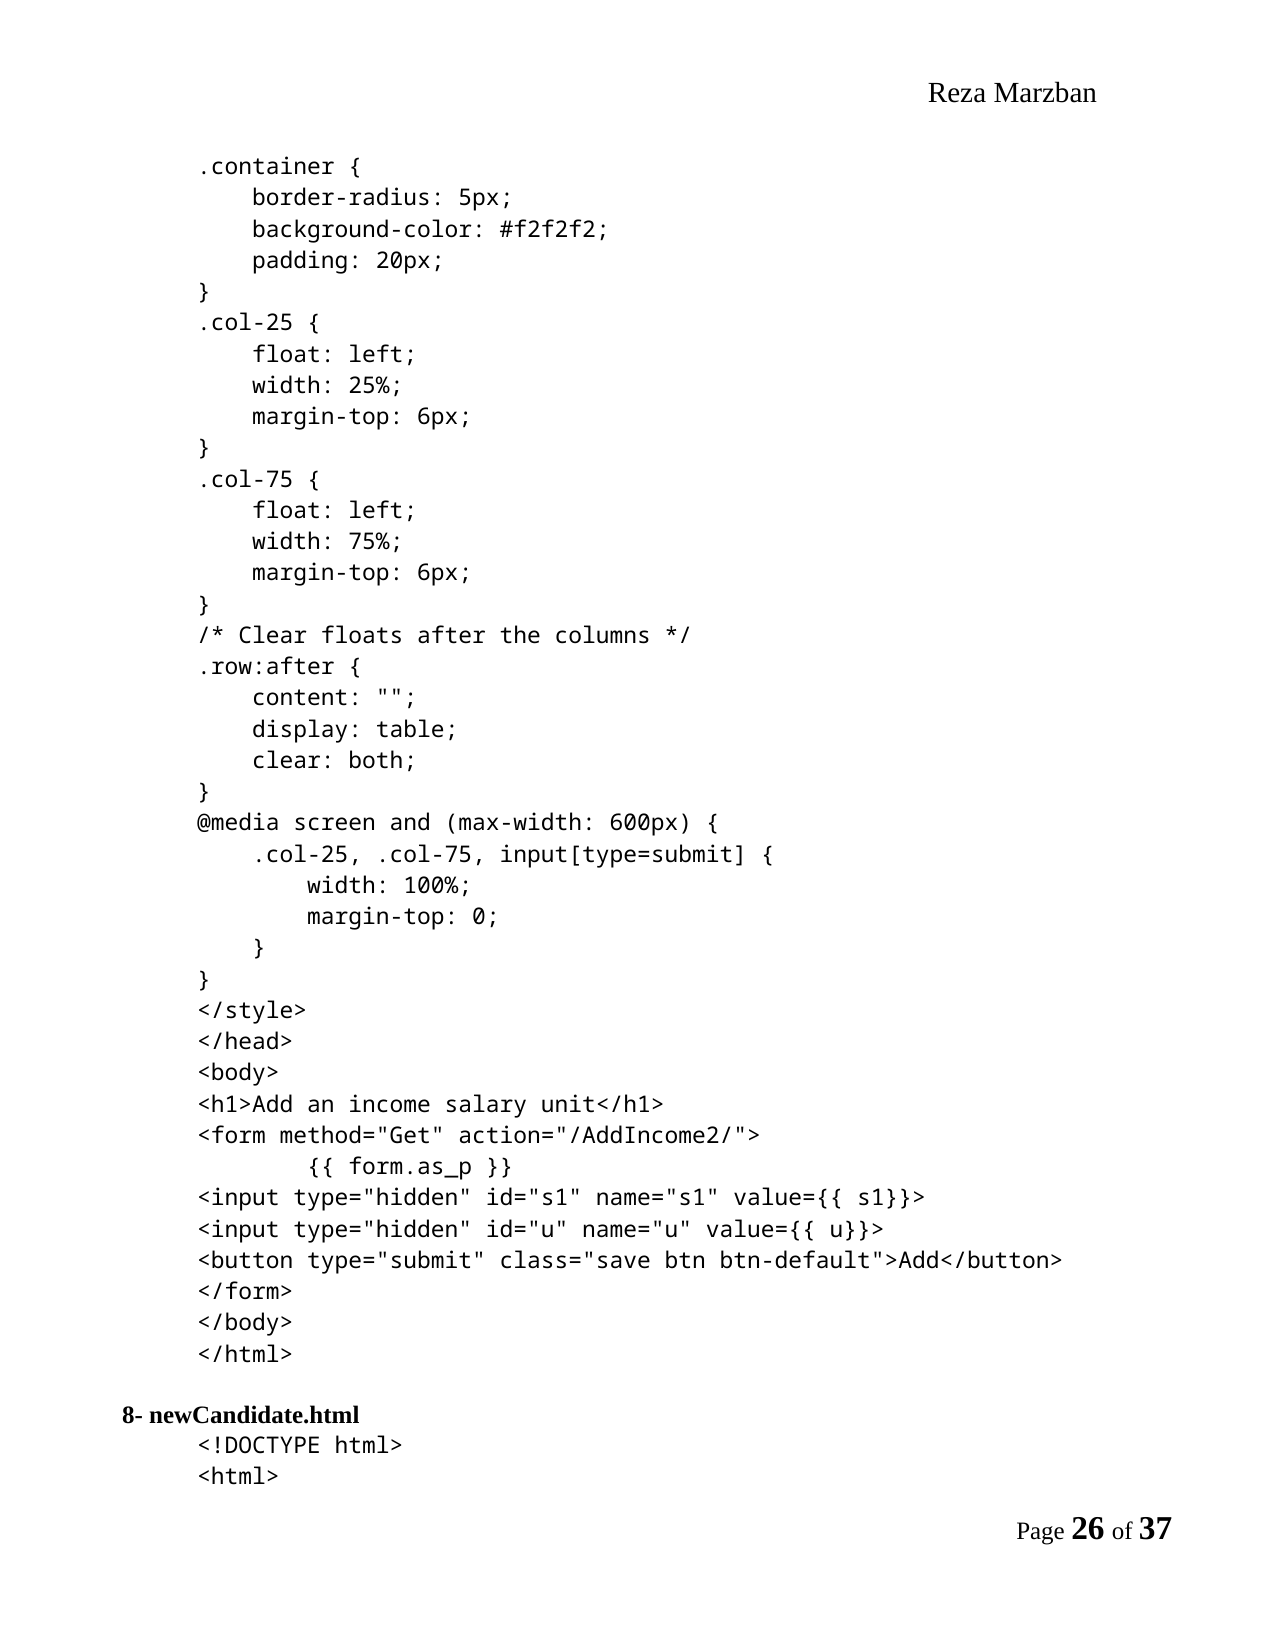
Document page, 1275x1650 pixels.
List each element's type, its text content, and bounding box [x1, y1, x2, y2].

list 8- newCandidate.html [122, 1400, 1172, 1429]
list width: 25%; [197, 369, 1172, 400]
list } [197, 931, 1172, 962]
list padding: 20px; [197, 244, 1172, 275]
list } [197, 775, 1172, 806]
list @media screen and (max-width: 600px) { [197, 806, 1172, 837]
list } [197, 275, 1172, 306]
list .container { [197, 150, 1172, 181]
list </body> [197, 1306, 1172, 1337]
list {{ form.as_p }} [197, 1150, 1172, 1181]
list float: left; [197, 494, 1172, 525]
list <button type="submit" class="save btn btn-default">Add</button> [197, 1244, 1172, 1275]
list </head> [197, 1025, 1172, 1056]
list border-radius: 5px; [197, 181, 1172, 212]
list width: 75%; [197, 525, 1172, 556]
list /* Clear floats after the columns */ [197, 619, 1172, 650]
list <!DOCTYPE html> [197, 1429, 1172, 1460]
list .col-75 { [197, 462, 1172, 494]
list } [197, 431, 1172, 462]
list <input type="hidden" id="u" name="u" value={{ u}}> [197, 1212, 1172, 1244]
list margin-top: 6px; [197, 400, 1172, 431]
list display: table; [197, 712, 1172, 744]
list margin-top: 6px; [197, 556, 1172, 587]
list content: ""; [197, 681, 1172, 712]
list </style> [197, 994, 1172, 1025]
list clear: both; [197, 744, 1172, 775]
list <form method="Get" action="/AddIncome2/"> [197, 1119, 1172, 1150]
list background-color: #f2f2f2; [197, 212, 1172, 244]
list } [197, 587, 1172, 619]
list <h1>Add an income salary unit</h1> [197, 1087, 1172, 1119]
list } [197, 962, 1172, 994]
list <input type="hidden" id="s1" name="s1" value={{ s1}}> [197, 1181, 1172, 1212]
list .col-25, .col-75, input[type=submit] { [197, 837, 1172, 869]
list width: 100%; [197, 869, 1172, 900]
list margin-top: 0; [197, 900, 1172, 931]
list </html> [197, 1337, 1172, 1369]
list float: left; [197, 337, 1172, 369]
list <html> [197, 1460, 1172, 1491]
list .row:after { [197, 650, 1172, 681]
list .col-25 { [197, 306, 1172, 337]
list </form> [197, 1275, 1172, 1306]
list <body> [197, 1056, 1172, 1087]
